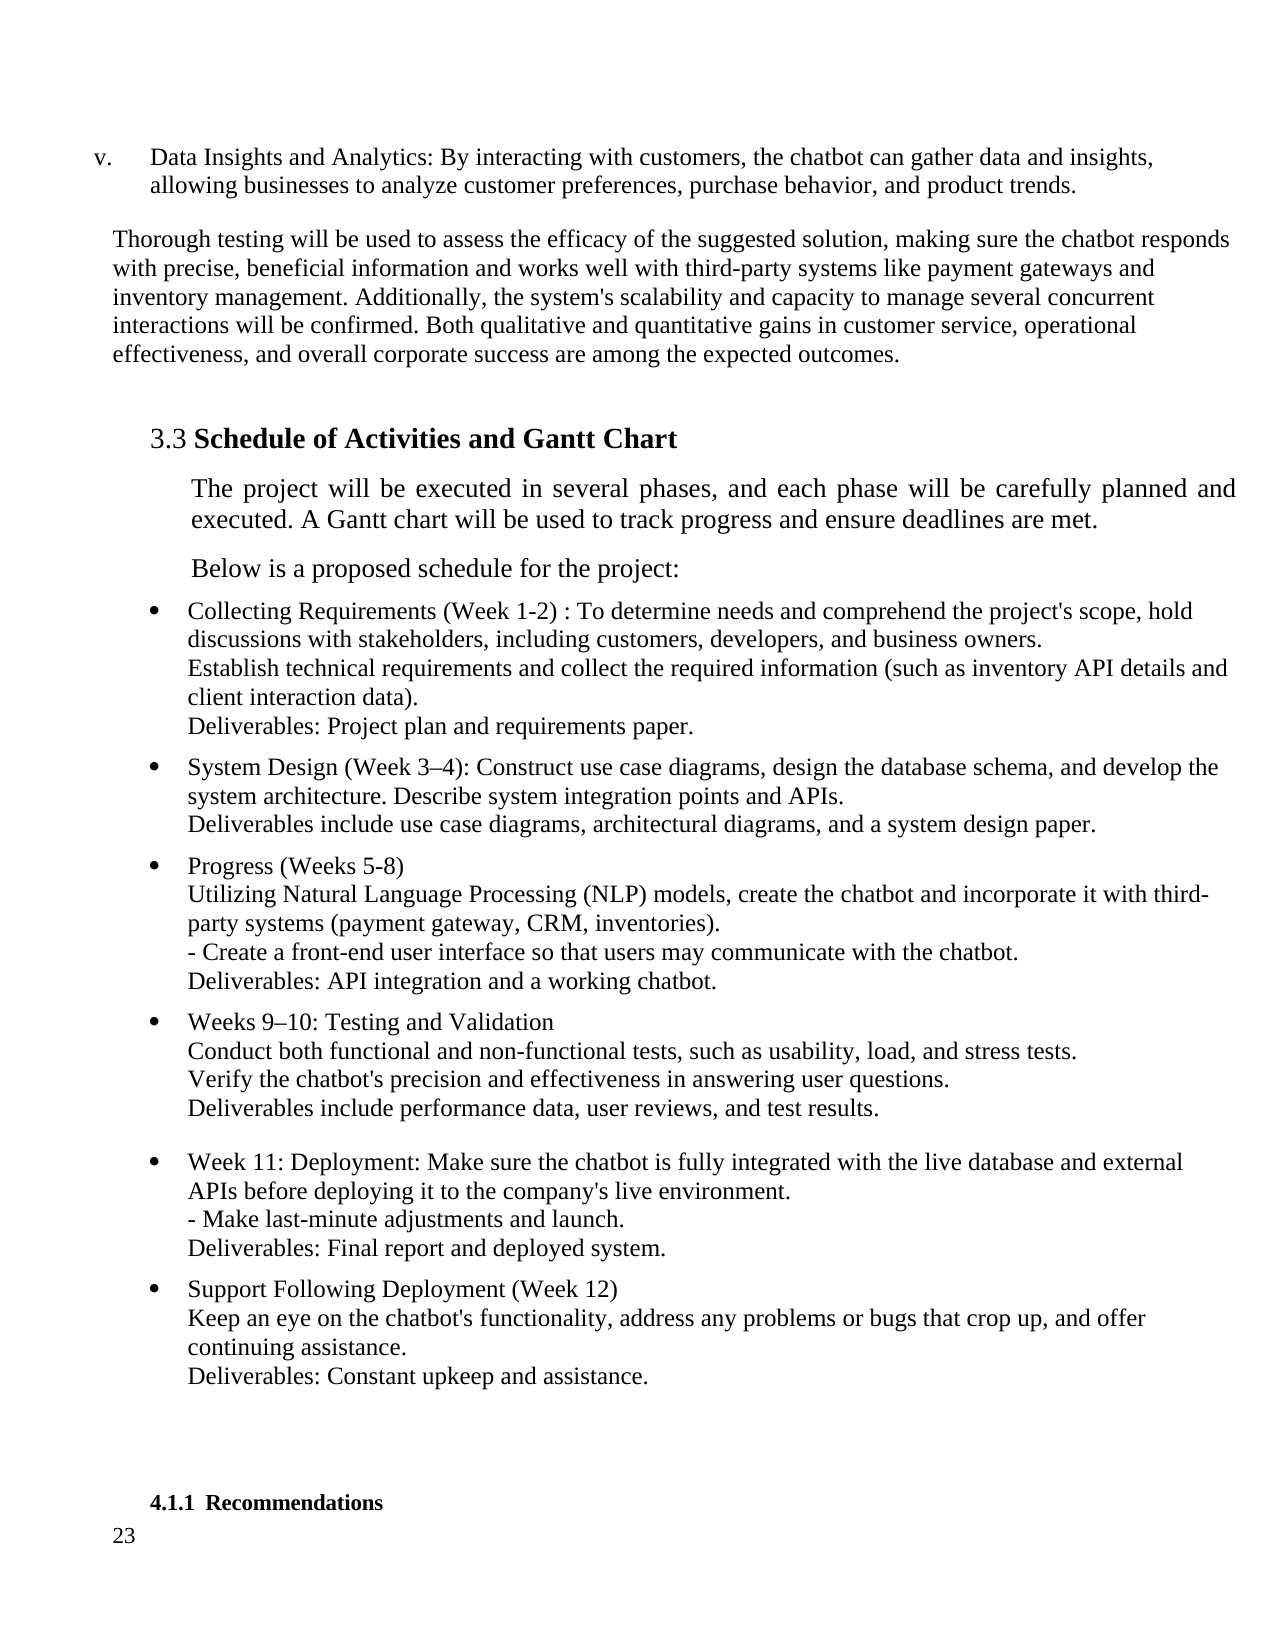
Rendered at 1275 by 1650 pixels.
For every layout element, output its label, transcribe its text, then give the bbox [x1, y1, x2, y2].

list Week 11: Deployment: Make sure the chatbot is fully integrated with the live database and external APIs before deploying it to the company's live environment. - Make last-minute adjustments and launch. Deliverables: Final report and deployed system. [150, 1147, 1237, 1262]
text Thorough testing will be used to assess the efficacy of the suggested solution, making sure the chatbot responds with precise, beneficial information and works well with third-party systems like payment gateways and inventory management. Additionally, the system's scalability and capacity to manage several concurrent interactions will be confirmed. Both qualitative and quantitative gains in customer service, operational effectiveness, and overall corporate success are among the expected outcomes. [112, 224, 1237, 368]
list Progress (Weeks 5-8) Utilizing Natural Language Processing (NLP) models, create the chatbot and incorporate it with third-party systems (payment gateway, CRM, inventories). - Create a front-end user interface so that users may communicate with the chatbot. Deliverables: API integration and a working chatbot. [150, 851, 1237, 994]
list Support Following Deployment (Week 12) Keep an eye on the chatbot's functionality, address any problems or bugs that crop up, and offer continuing assistance. Deliverables: Constant upkeep and assistance. [150, 1274, 1237, 1389]
subtitle The project will be executed in several phases, and each phase will be carefully planned and executed. A Gantt chart will be used to track progress and ensure deadlines are met. [191, 472, 1237, 535]
list Recommendations [150, 1488, 1237, 1515]
subtitle Below is a proposed schedule for the project: [191, 552, 1237, 583]
list Collecting Requirements (Week 1-2) : To determine needs and comprehend the project's scope, hold discussions with stakeholders, including customers, developers, and business owners. Establish technical requirements and collect the required information (such as inventory API details and client interaction data). Deliverables: Project plan and requirements paper. [150, 596, 1237, 739]
list Data Insights and Analytics: By interacting with customers, the chatbot can gather data and insights, allowing businesses to analyze customer preferences, purchase behavior, and product trends. [112, 142, 1237, 199]
list System Design (Week 3–4): Construct use case diagrams, design the database schema, and develop the system architecture. Describe system integration points and APIs. Deliverables include use case diagrams, architectural diagrams, and a system design paper. [150, 752, 1237, 838]
list Weeks 9–10: Testing and Validation Conduct both functional and non-functional tests, such as usability, load, and stress tests. Verify the chatbot's precision and effectiveness in answering user questions. Deliverables include performance data, user reviews, and test results. [150, 1007, 1237, 1122]
subtitle 3.3 Schedule of Activities and Gantt Chart [150, 422, 1237, 455]
